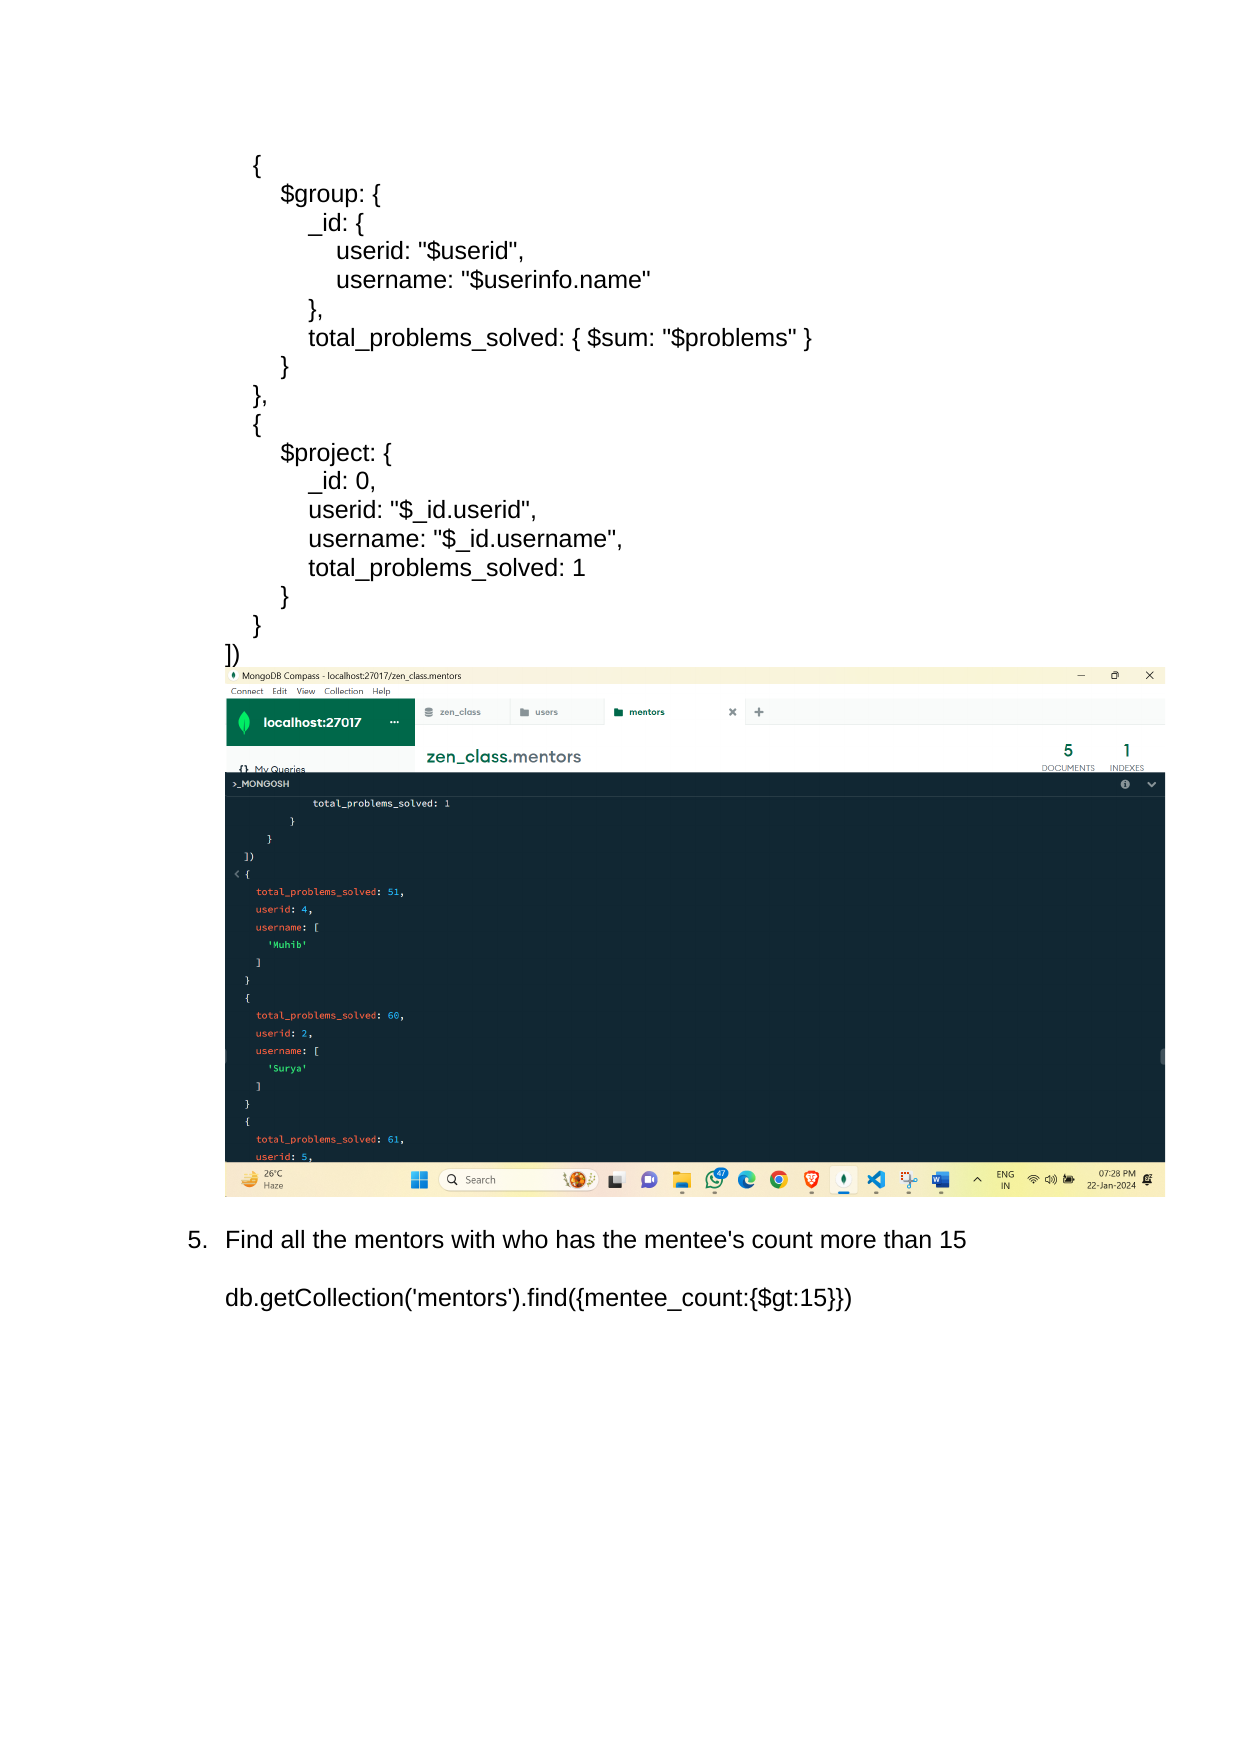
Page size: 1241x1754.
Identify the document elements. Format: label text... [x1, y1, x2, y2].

text } [225, 610, 1090, 639]
list Find all the mentors with who has the mentee's count more than 15 [187, 1225, 1090, 1254]
text userid: "$userid", [225, 236, 1090, 265]
text userid: "$_id.userid", [225, 495, 1090, 524]
text total_problems_solved: 1 [225, 552, 1090, 581]
text $group: { [225, 179, 1090, 207]
text }, [225, 294, 1090, 322]
picture [225, 667, 1166, 1197]
text } [225, 581, 1090, 610]
text { [225, 409, 1090, 437]
text $project: { [225, 437, 1090, 466]
text }, [225, 380, 1090, 409]
text _id: { [225, 207, 1090, 236]
text } [225, 351, 1090, 380]
text { [225, 150, 1090, 179]
text _id: 0, [225, 466, 1090, 495]
text username: "$_id.username", [225, 524, 1090, 552]
text total_problems_solved: { $sum: "$problems" } [225, 322, 1090, 351]
text ]) [225, 639, 1090, 667]
text db.getCollection('mentors').find({mentee_count:{$gt:15}}) [225, 1283, 1090, 1311]
text username: "$userinfo.name" [225, 265, 1090, 294]
